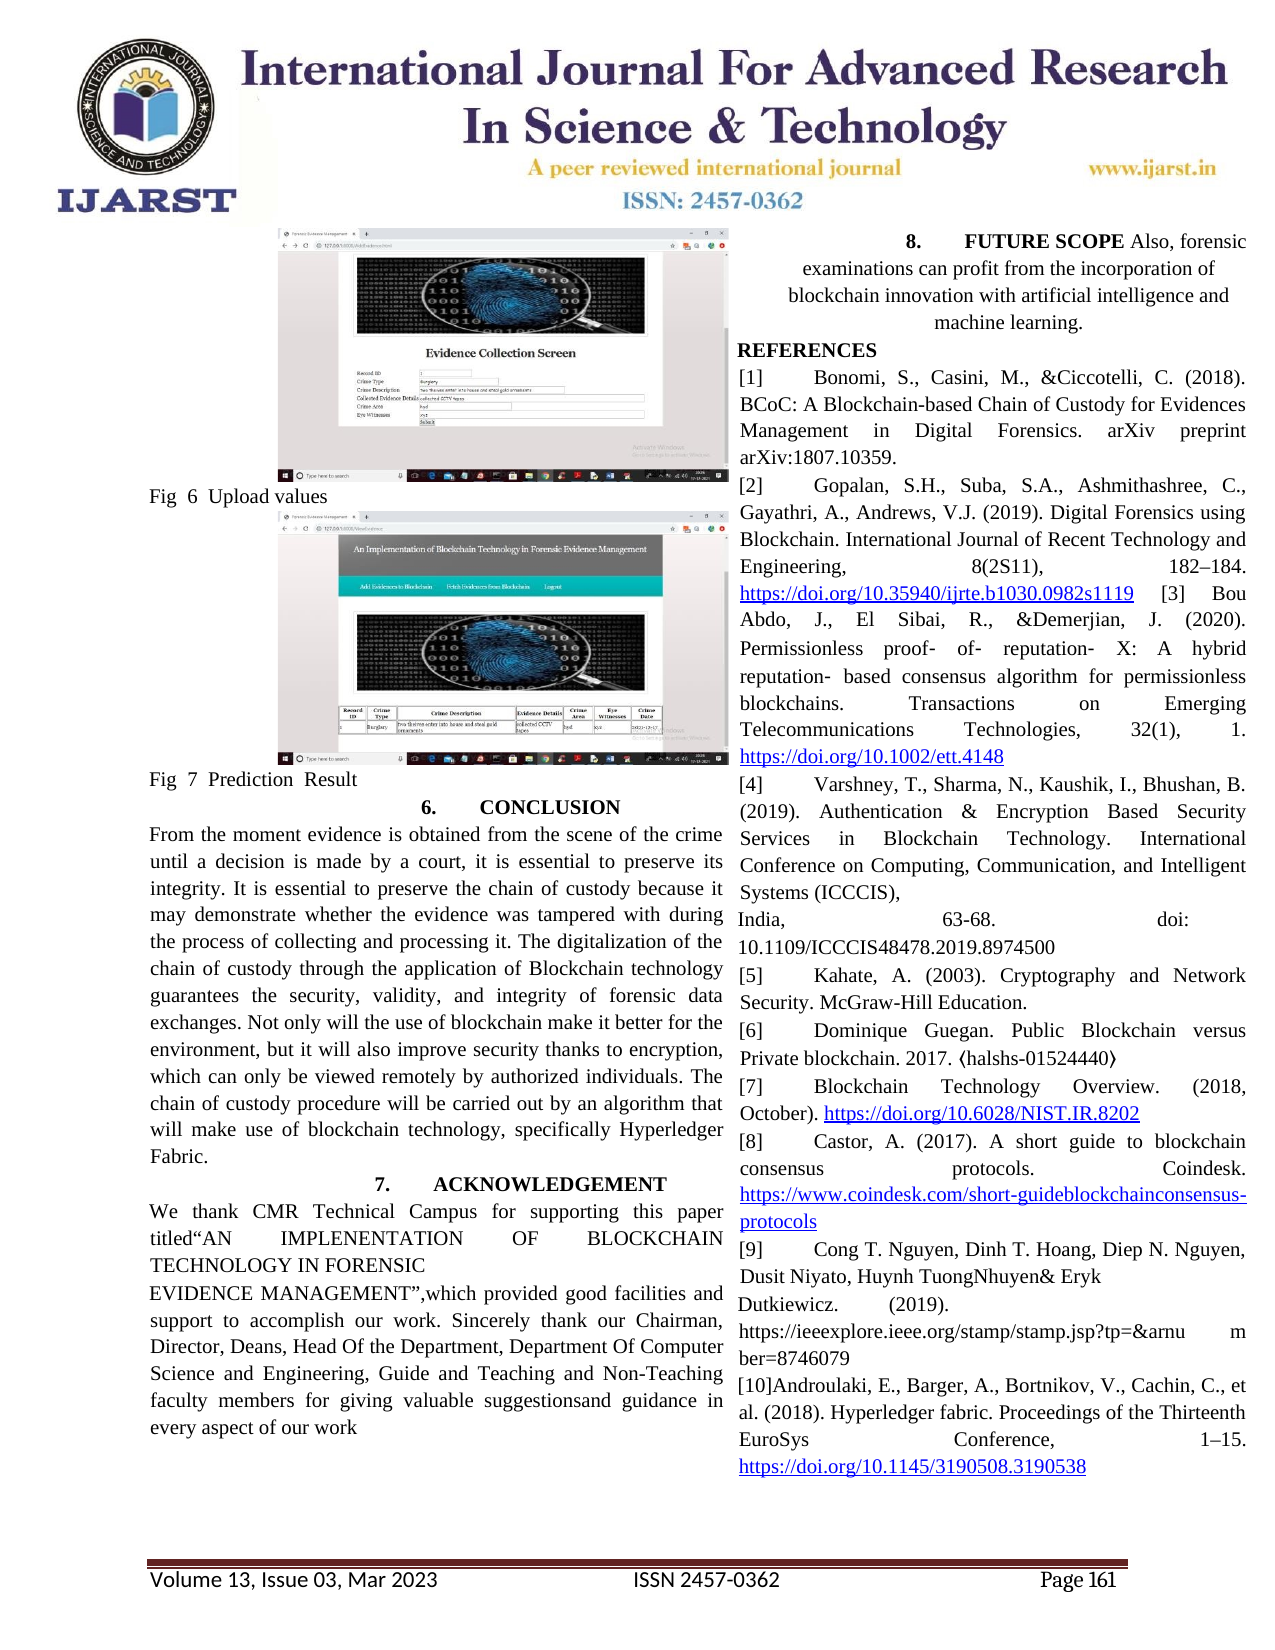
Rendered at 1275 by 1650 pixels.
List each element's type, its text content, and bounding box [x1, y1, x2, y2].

list ACKNOWLEDGEMENT [182, 1172, 725, 1196]
picture [277, 228, 729, 482]
text Fig 7 Prediction Result [149, 767, 724, 791]
list Kahate, A. (2003). Cryptography and Network Security. McGraw-Hill Education. [738, 963, 1246, 1014]
list CONCLUSION [182, 794, 725, 819]
list Varshney, T., Sharma, N., Kaushik, I., Bhushan, B. (2019). Authentication & Encryption Based Security Services in Blockchain Technology. International Conference on Computing, Communication, and Intelligent Systems (ICCCIS), [738, 772, 1246, 904]
text REFERENCES [737, 337, 1251, 362]
list FUTURE SCOPE Also, forensic examinations can profit from the incorporation of blockchain innovation with artificial intelligence and machine learning. [770, 106, 1247, 334]
text Dutkiewicz. (2019). https://ieeexplore.ieee.org/stamp/stamp.jsp?tp=&arnu m ber=8746079 [737, 1292, 1246, 1369]
text India, 63-68. doi: [737, 907, 1251, 931]
text [10]Androulaki, E., Barger, A., Bortnikov, V., Cachin, C., et al. (2018). Hyperledger fabric. Proceedings of the Thirteenth EuroSys Conference, 1–15. https://doi.org/10.1145/3190508.3190538 [737, 1373, 1246, 1478]
picture [277, 511, 729, 765]
list Gopalan, S.H., Suba, S.A., Ashmithashree, C., Gayathri, A., Andrews, V.J. (2019). Digital Forensics using Blockchain. International Journal of Recent Technology and Engineering, 8(2S11), 182–184. https://doi.org/10.35940/ijrte.b1030.0982s1119 [3] Bou Abdo, J., El Sibai, R., &Demerjian, J. (2020). Permissionless proof‐ of‐ reputation‐ X: A hybrid reputation‐ based consensus algorithm for permissionless blockchains. Transactions on Emerging Telecommunications Technologies, 32(1), 1. https://doi.org/10.1002/ett.4148 [738, 473, 1246, 768]
text We thank CMR Technical Campus for supporting this paper titled“AN IMPLENENTATION OF BLOCKCHAIN TECHNOLOGY IN FORENSIC [149, 1199, 724, 1277]
text From the moment evidence is obtained from the scene of the crime until a decision is made by a court, it is essential to preserve its integrity. It is essential to preserve the chain of custody because it may demonstrate whether the evidence was tampered with during the process of collecting and processing it. The digitalization of the chain of custody through the application of Blockchain technology guarantees the security, validity, and integrity of forensic data exchanges. Not only will the use of blockchain make it better for the environment, but it will also improve security thanks to encryption, which can only be viewed remotely by authorized individuals. The chain of custody procedure will be carried out by an algorithm that will make use of blockchain technology, specifically Hyperledger Fabric. [149, 822, 724, 1168]
text Fig 6 Upload values [149, 484, 724, 508]
text 10.1109/ICCCIS48478.2019.8974500 [737, 935, 1246, 959]
list Dominique Guegan. Public Blockchain versus Private blockchain. 2017. ⟨halshs-01524440⟩ [738, 1018, 1246, 1070]
list Bonomi, S., Casini, M., &Ciccotelli, C. (2018). BCoC: A Blockchain-based Chain of Custody for Evidences Management in Digital Forensics. arXiv preprint arXiv:1807.10359. [738, 364, 1246, 469]
list Cong T. Nguyen, Dinh T. Hoang, Diep N. Nguyen, Dusit Niyato, Huynh TuongNhuyen& Eryk [738, 1237, 1246, 1288]
list Blockchain Technology Overview. (2018, October). https://doi.org/10.6028/NIST.IR.8202 [738, 1074, 1246, 1125]
text EVIDENCE MANAGEMENT”,which provided good facilities and support to accomplish our work. Sincerely thank our Chairman, Director, Deans, Head Of the Department, Department Of Computer Science and Engineering, Guide and Teaching and Non-Teaching faculty members for giving valuable suggestionsand guidance in every aspect of our work [149, 1281, 724, 1439]
picture [37, 29, 1246, 227]
list Castor, A. (2017). A short guide to blockchain consensus protocols. Coindesk. https://www.coindesk.com/short-guideblockchainconsensus-protocols [738, 1128, 1246, 1233]
